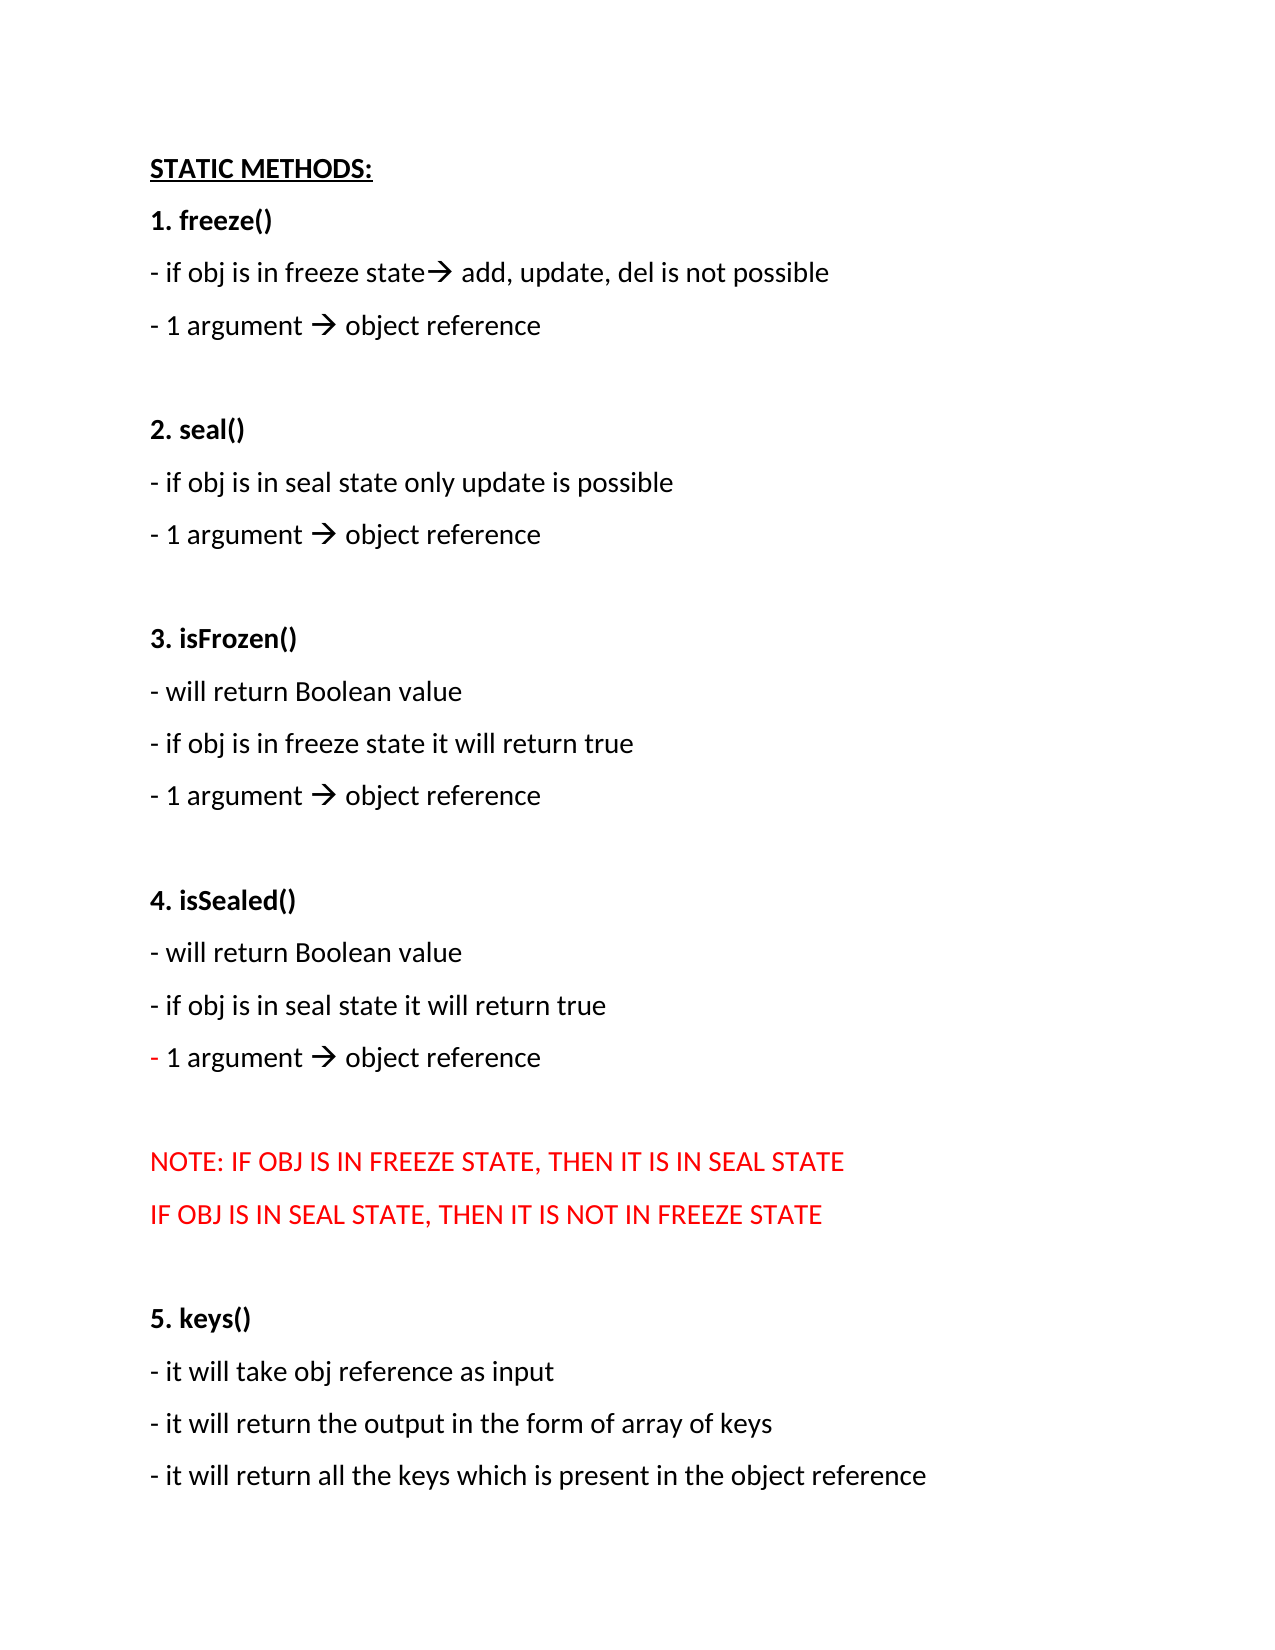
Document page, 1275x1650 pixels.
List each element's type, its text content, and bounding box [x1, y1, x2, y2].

text 4. isSealed() [150, 882, 1125, 918]
text - it will return all the keys which is present in the object reference [150, 1457, 1125, 1493]
text - if obj is in seal state it will return true [150, 987, 1125, 1022]
text STATIC METHODS: [150, 150, 1125, 186]
text 1. freeze() [150, 202, 1125, 238]
text - 1 argument object reference [150, 777, 1125, 813]
text 2. seal() [150, 411, 1125, 447]
text 3. isFrozen() [150, 621, 1125, 656]
text - 1 argument object reference [150, 1039, 1125, 1074]
text - will return Boolean value [150, 934, 1125, 970]
text NOTE: IF OBJ IS IN FREEZE STATE, THEN IT IS IN SEAL STATE [150, 1143, 1125, 1179]
text 5. keys() [150, 1300, 1125, 1336]
text - if obj is in seal state only update is possible [150, 464, 1125, 499]
text - if obj is in freeze state add, update, del is not possible [150, 254, 1125, 290]
text IF OBJ IS IN SEAL STATE, THEN IT IS NOT IN FREEZE STATE [150, 1196, 1125, 1231]
text - if obj is in freeze state it will return true [150, 725, 1125, 761]
text - it will take obj reference as input [150, 1353, 1125, 1388]
text - will return Boolean value [150, 673, 1125, 708]
text - 1 argument object reference [150, 307, 1125, 342]
text - it will return the output in the form of array of keys [150, 1405, 1125, 1441]
text - 1 argument object reference [150, 516, 1125, 552]
